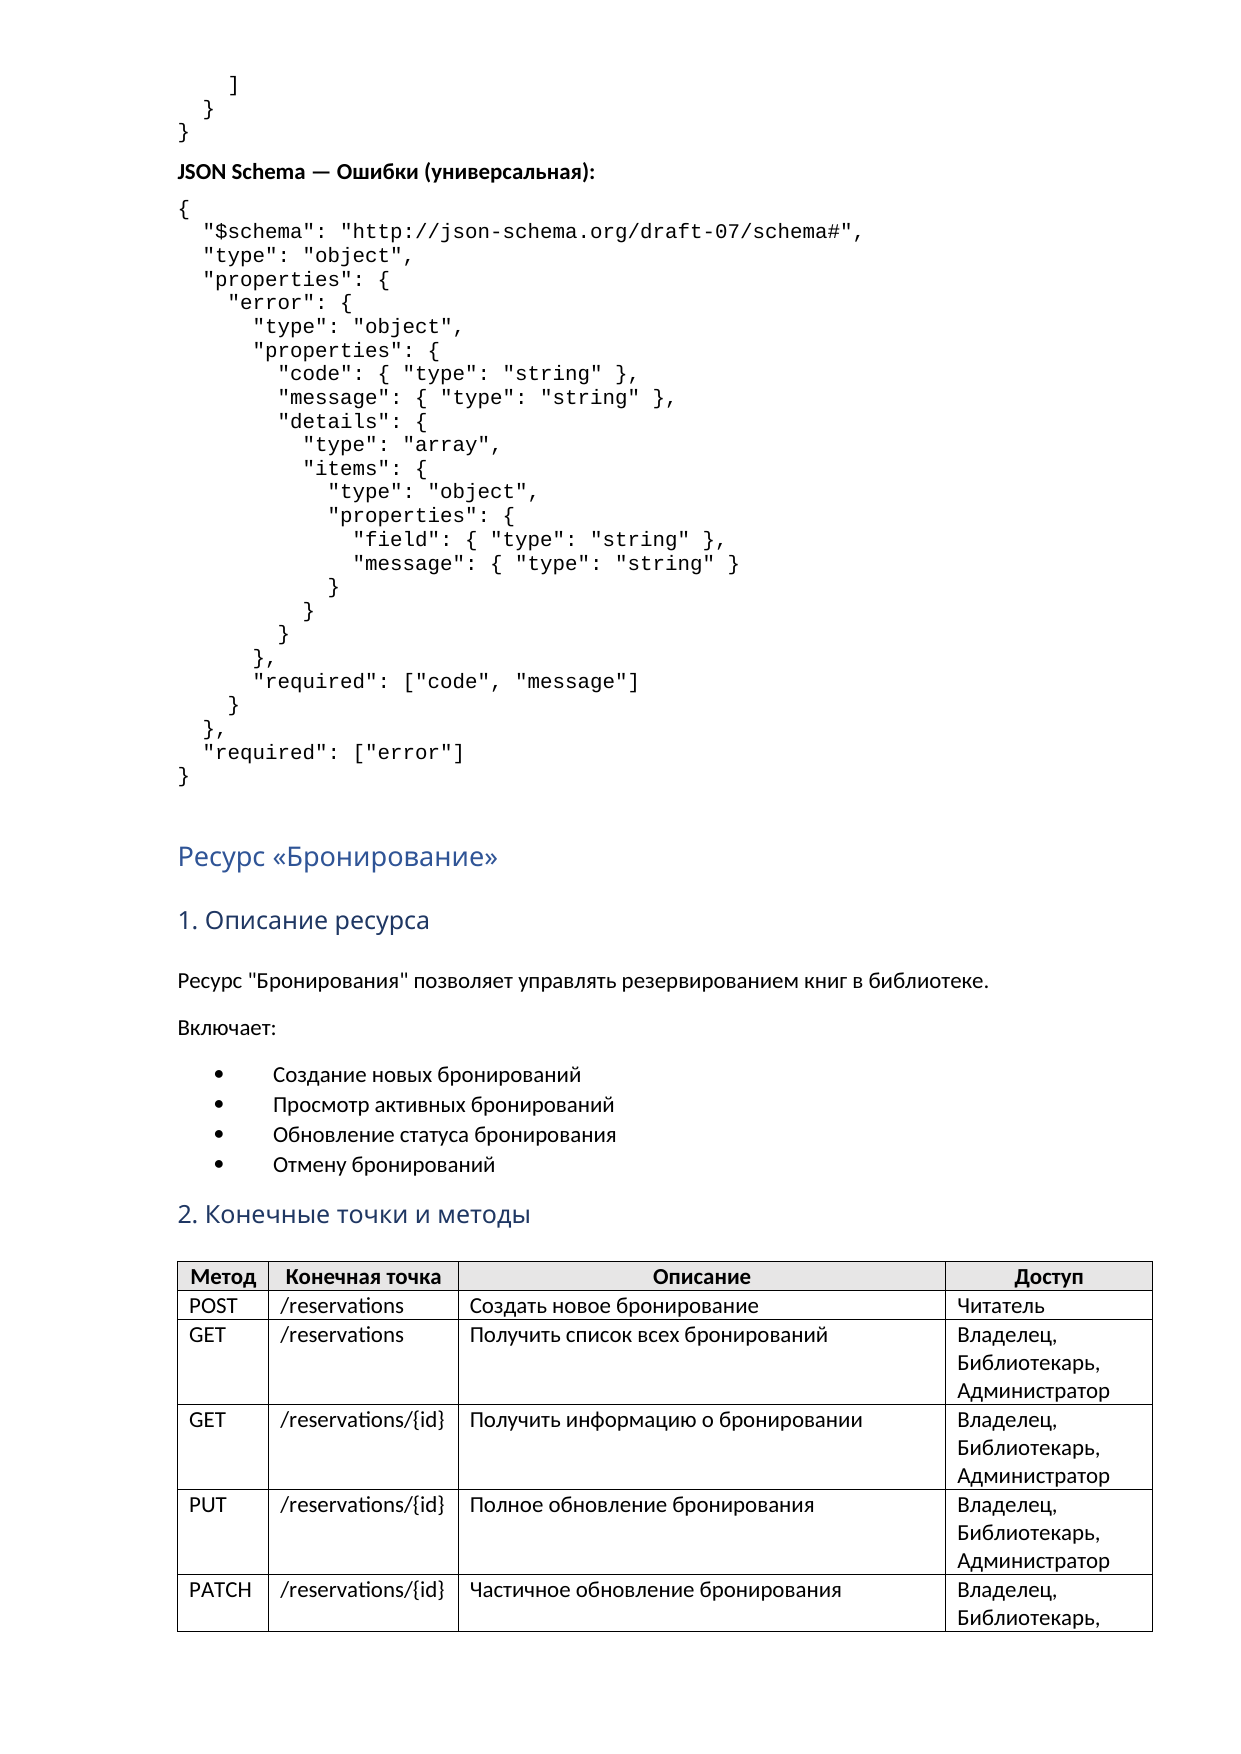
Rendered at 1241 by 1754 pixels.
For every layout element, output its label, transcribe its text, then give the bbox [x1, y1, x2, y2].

subtitle Ресурс «Бронирование» [177, 838, 1152, 874]
table_cell GET [178, 1405, 268, 1489]
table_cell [946, 1575, 1152, 1631]
table_cell Читатель [946, 1291, 1152, 1319]
table_cell /reservations/{id} [269, 1575, 458, 1631]
text } [177, 623, 1152, 647]
table_cell POST [178, 1291, 268, 1319]
subtitle 2. Конечные точки и методы [177, 1197, 1152, 1231]
text "details": { [177, 411, 1152, 434]
text "message": { "type": "string" } [177, 552, 1152, 576]
list Просмотр активных бронирований [215, 1090, 1152, 1118]
table_cell Владелец, Библиотекарь, Администратор [946, 1490, 1152, 1574]
table_cell /reservations [269, 1320, 458, 1404]
text { [177, 198, 1152, 221]
table_cell Владелец, Библиотекарь, Администратор [946, 1320, 1152, 1404]
text Ресурс "Бронирования" позволяет управлять резервированием книг в библиотеке. [177, 966, 1152, 994]
table_cell /reservations/{id} [269, 1405, 458, 1489]
table_cell PATCH [178, 1575, 268, 1631]
text "error": { [177, 292, 1152, 316]
text } [177, 600, 1152, 623]
table_cell Получить список всех бронирований [459, 1320, 945, 1404]
table_header Описание [459, 1262, 945, 1290]
text "properties": { [177, 505, 1152, 529]
list Создание новых бронирований [215, 1060, 1152, 1088]
text "items": { [177, 458, 1152, 482]
text }, [177, 718, 1152, 742]
text "$schema": "http://json-schema.org/draft-07/schema#", [177, 221, 1152, 245]
text "type": "object", [177, 482, 1152, 505]
table_cell Владелец, Библиотекарь, Администратор [946, 1405, 1152, 1489]
table_header Метод [178, 1262, 268, 1290]
text } [177, 694, 1152, 718]
table_cell Полное обновление бронирования [459, 1490, 945, 1574]
table_header Конечная точка [269, 1262, 458, 1290]
text "required": ["code", "message"] [177, 671, 1152, 694]
text }, [177, 647, 1152, 671]
table_cell PUT [178, 1490, 268, 1574]
list Обновление статуса бронирования [215, 1120, 1152, 1148]
text JSON Schema — Ошибки (универсальная): [177, 157, 1152, 185]
text } [177, 576, 1152, 600]
text "message": { "type": "string" }, [177, 387, 1152, 411]
text "required": ["error"] [177, 742, 1152, 765]
table_header Доступ [946, 1262, 1152, 1290]
text "properties": { [177, 340, 1152, 363]
text Включает: [177, 1013, 1152, 1041]
list Отмену бронирований [215, 1150, 1152, 1178]
text "type": "object", [177, 245, 1152, 269]
subtitle 1. Описание ресурса [177, 902, 1152, 936]
table_cell /reservations/{id} [269, 1490, 458, 1574]
text ] [177, 74, 1152, 97]
table_cell /reservations [269, 1291, 458, 1319]
table_cell Создать новое бронирование [459, 1291, 945, 1319]
text } [177, 97, 1152, 121]
text } [177, 121, 1152, 145]
table_cell Получить информацию о бронировании [459, 1405, 945, 1489]
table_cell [459, 1575, 945, 1631]
text "type": "object", [177, 316, 1152, 340]
text "field": { "type": "string" }, [177, 529, 1152, 552]
text } [177, 765, 1152, 789]
text "properties": { [177, 269, 1152, 292]
table_cell GET [178, 1320, 268, 1404]
text "code": { "type": "string" }, [177, 363, 1152, 387]
text "type": "array", [177, 434, 1152, 458]
